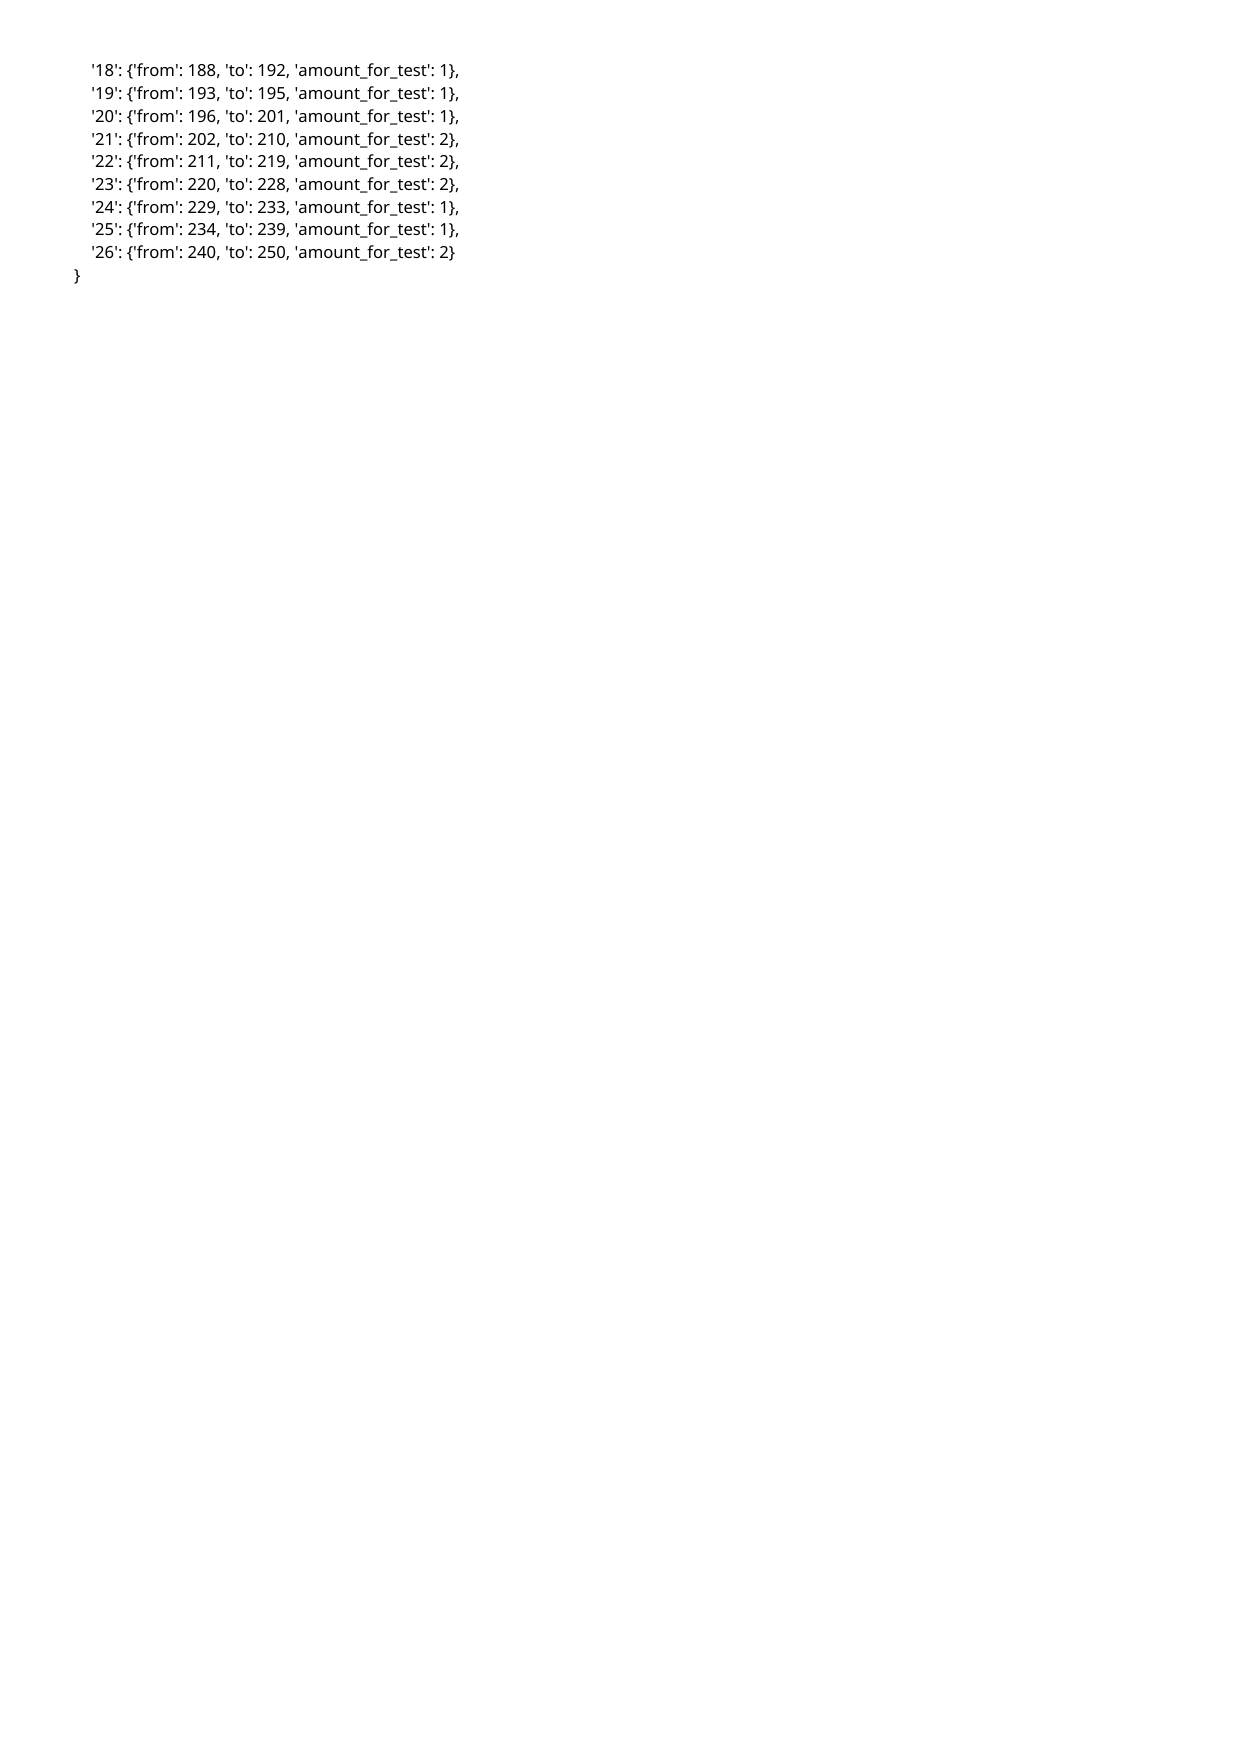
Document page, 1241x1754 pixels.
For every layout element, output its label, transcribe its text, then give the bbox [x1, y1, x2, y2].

text '26': {'from': 240, 'to': 250, 'amount_for_test': 2} [74, 241, 1197, 263]
text '23': {'from': 220, 'to': 228, 'amount_for_test': 2}, [74, 173, 1197, 195]
text '24': {'from': 229, 'to': 233, 'amount_for_test': 1}, [74, 195, 1197, 218]
text } [74, 263, 1197, 286]
text '22': {'from': 211, 'to': 219, 'amount_for_test': 2}, [74, 150, 1197, 173]
text '20': {'from': 196, 'to': 201, 'amount_for_test': 1}, [74, 104, 1197, 127]
text '25': {'from': 234, 'to': 239, 'amount_for_test': 1}, [74, 218, 1197, 241]
text '19': {'from': 193, 'to': 195, 'amount_for_test': 1}, [74, 82, 1197, 104]
text '18': {'from': 188, 'to': 192, 'amount_for_test': 1}, [74, 59, 1197, 82]
text '21': {'from': 202, 'to': 210, 'amount_for_test': 2}, [74, 127, 1197, 150]
